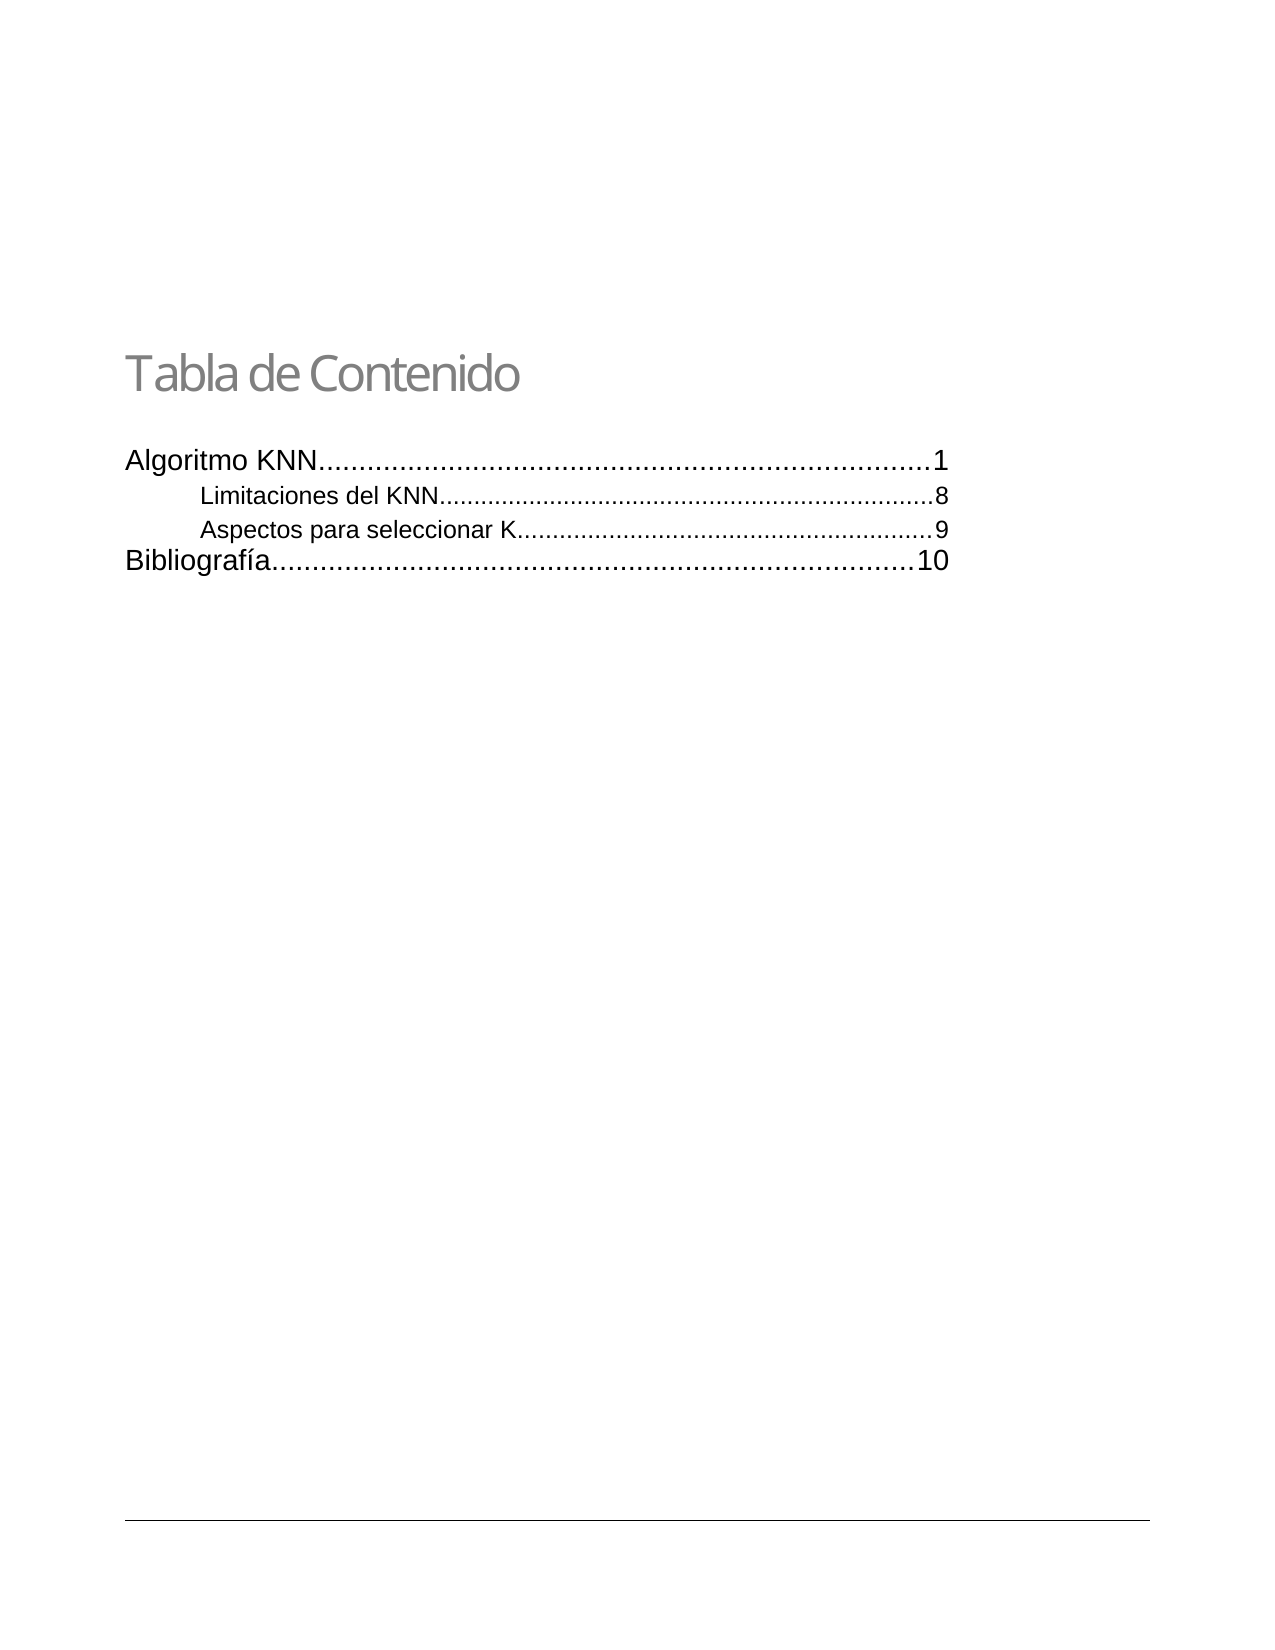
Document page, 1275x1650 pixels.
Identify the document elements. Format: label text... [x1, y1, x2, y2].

text Aspectos para seleccionar K 9 [200, 510, 1150, 543]
text Algoritmo KNN 1 [125, 443, 1150, 477]
text Bibliografía 10 [125, 543, 1150, 577]
text Tabla de Contenido [125, 337, 1150, 406]
text Limitaciones del KNN 8 [200, 477, 1150, 510]
